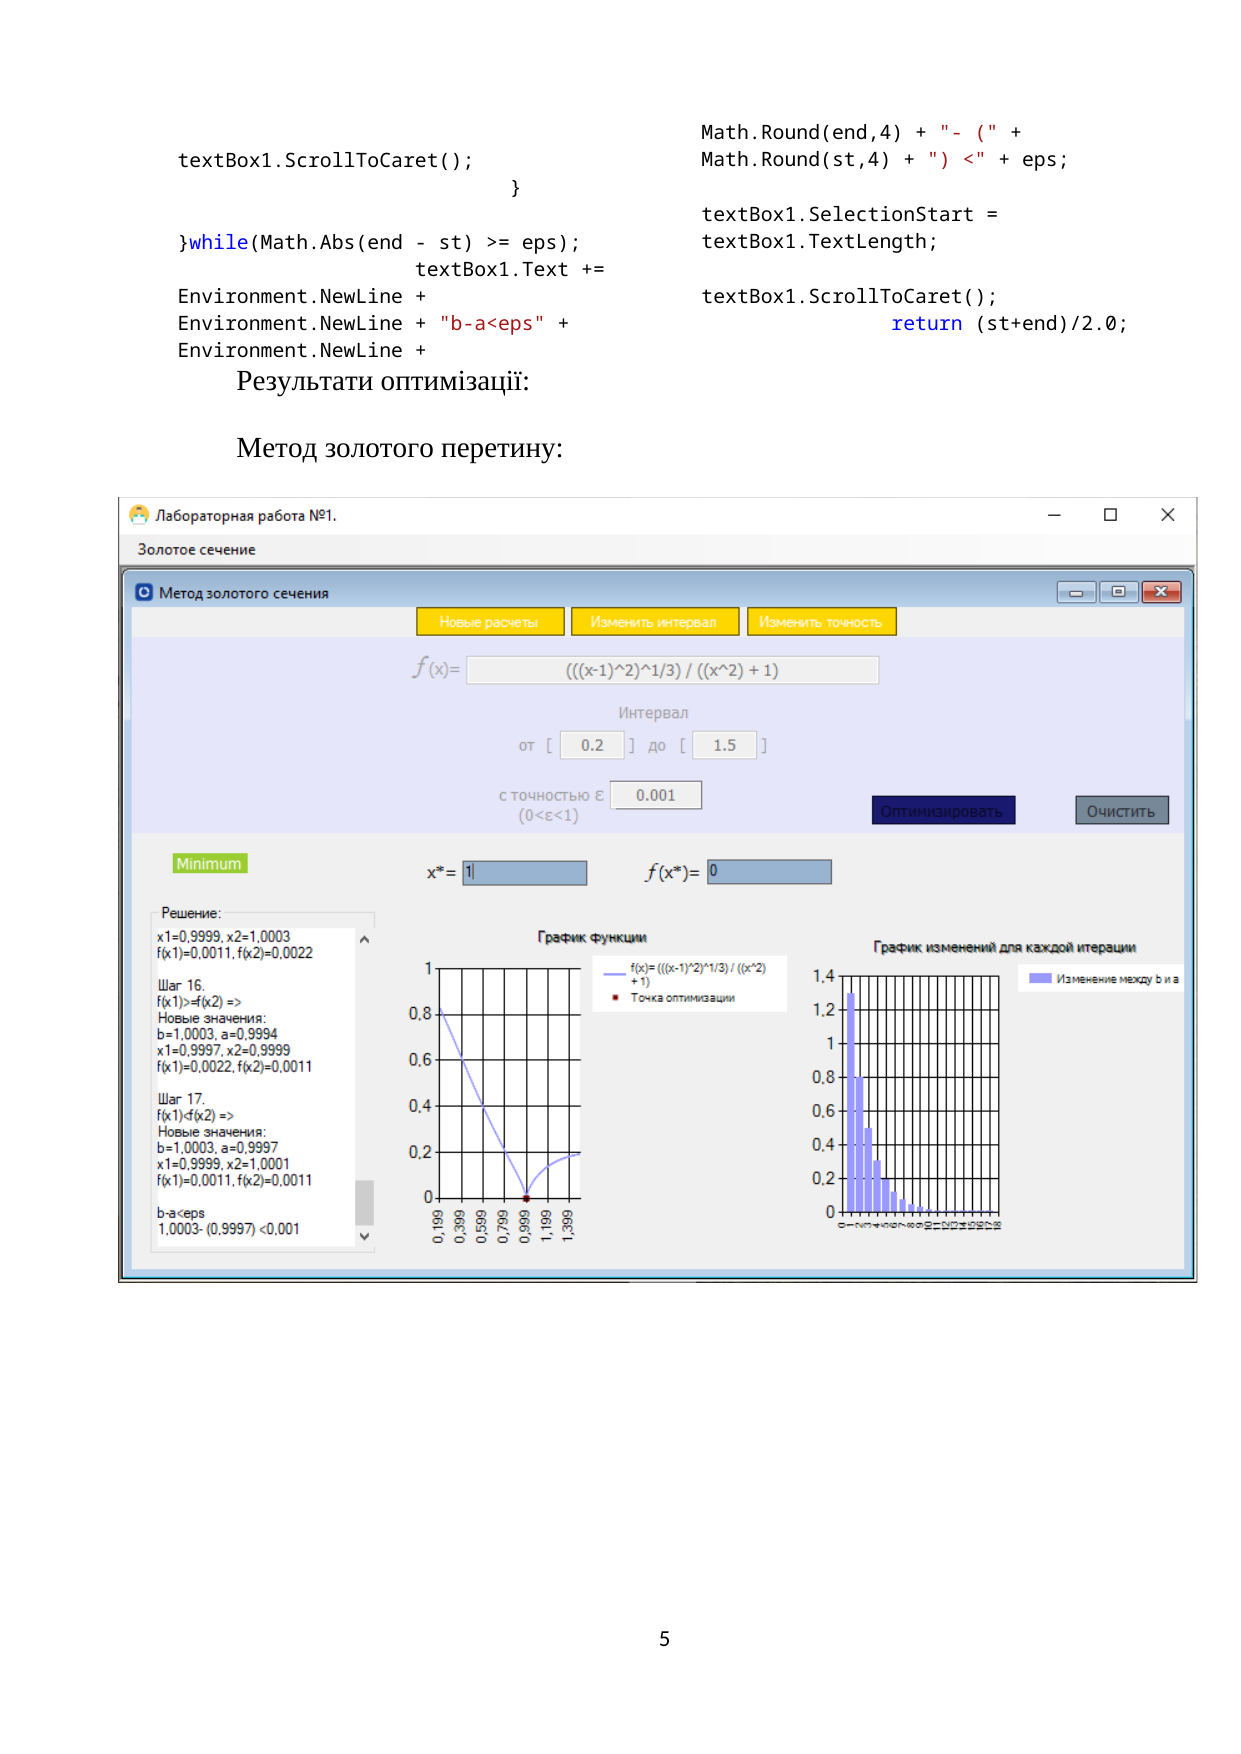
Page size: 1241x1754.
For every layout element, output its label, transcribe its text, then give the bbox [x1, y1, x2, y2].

text textBox1.Text += Environment.NewLine + Environment.NewLine + "b-a<eps" + Environment.NewLine + Math.Round(end,4) + "- (" + Math.Round(st,4) + ") <" + eps; [177, 255, 627, 363]
text Результати оптимізації: [177, 363, 1152, 397]
text return (st+end)/2.0; [701, 309, 1152, 336]
text }while(Math.Abs(end - st) >= eps); [177, 200, 627, 255]
text textBox1.ScrollToCaret(); [701, 254, 1152, 309]
text textBox1.Text += Environment.NewLine + Environment.NewLine + "b-a<eps" + Environment.NewLine + Math.Round(end,4) + "- (" + Math.Round(st,4) + ") <" + eps; [701, 118, 1152, 172]
picture [118, 497, 1198, 1283]
text textBox1.SelectionStart = textBox1.TextLength; [701, 172, 1152, 254]
text Метод золотого перетину: [177, 430, 1152, 463]
text textBox1.ScrollToCaret(); [177, 118, 627, 173]
text } [177, 173, 627, 200]
